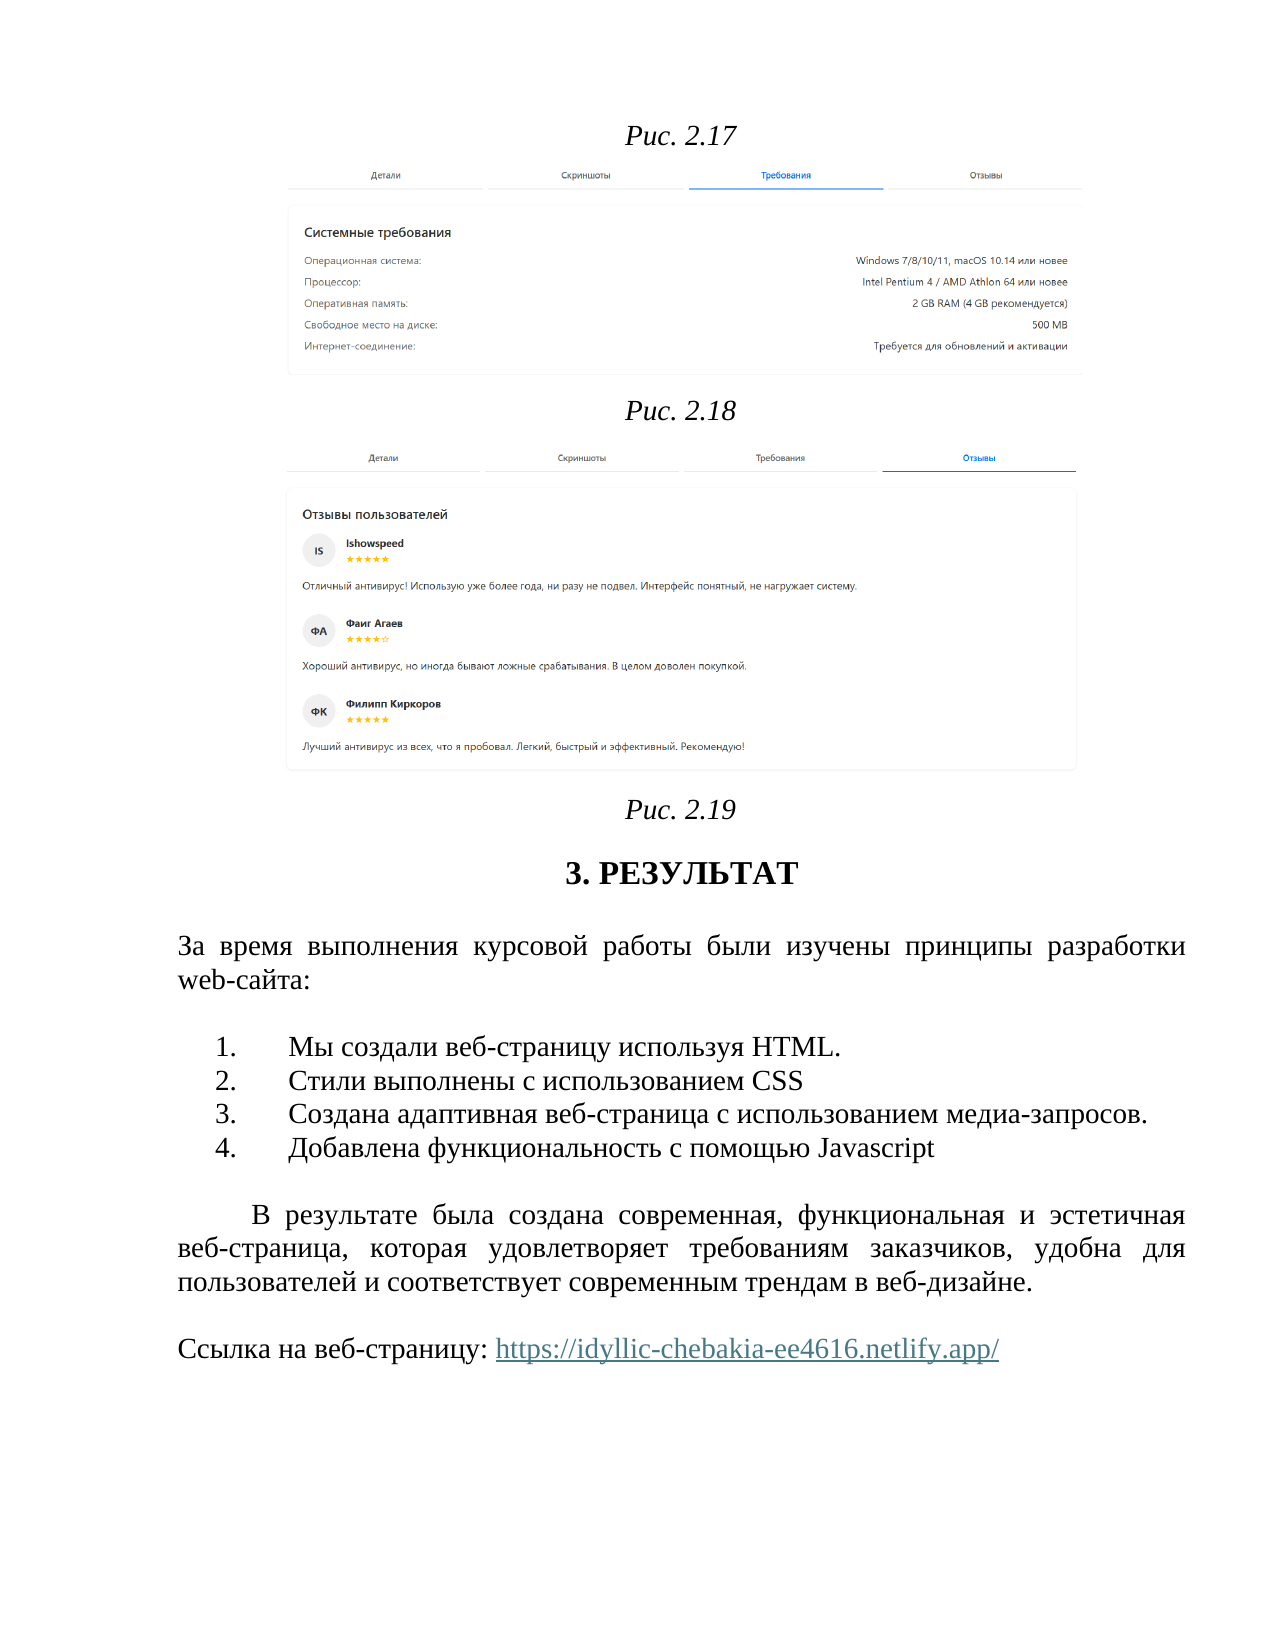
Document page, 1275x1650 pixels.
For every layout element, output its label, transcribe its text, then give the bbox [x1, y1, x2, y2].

text Рис. 2.19 [177, 792, 1186, 826]
text Рис. 2.17 [177, 118, 1186, 152]
list Стили выполнены с использованием CSS [215, 1063, 1186, 1096]
list Создана адаптивная веб-страница с использованием медиа-запросов. [215, 1096, 1186, 1130]
text Рис. 2.18 [177, 393, 1186, 427]
picture [281, 171, 1083, 375]
text За время выполнения курсовой работы были изучены принципы разработки web-сайта: [177, 928, 1186, 996]
text Ссылка на веб-страницу: https://idyllic-chebakia-ee4616.netlify.app/ [177, 1331, 1186, 1364]
subtitle 3. РЕЗУЛЬТАТ [177, 854, 1186, 892]
picture [283, 446, 1081, 774]
list Мы создали веб-страницу используя HTML. [215, 1029, 1186, 1063]
text В результате была создана современная, функциональная и эстетичная веб-страница, которая удовлетворяет требованиям заказчиков, удобна для пользователей и соответствует современным трендам в веб-дизайне. [177, 1197, 1186, 1297]
list Добавлена функциональность с помощью Javascript [215, 1130, 1186, 1163]
